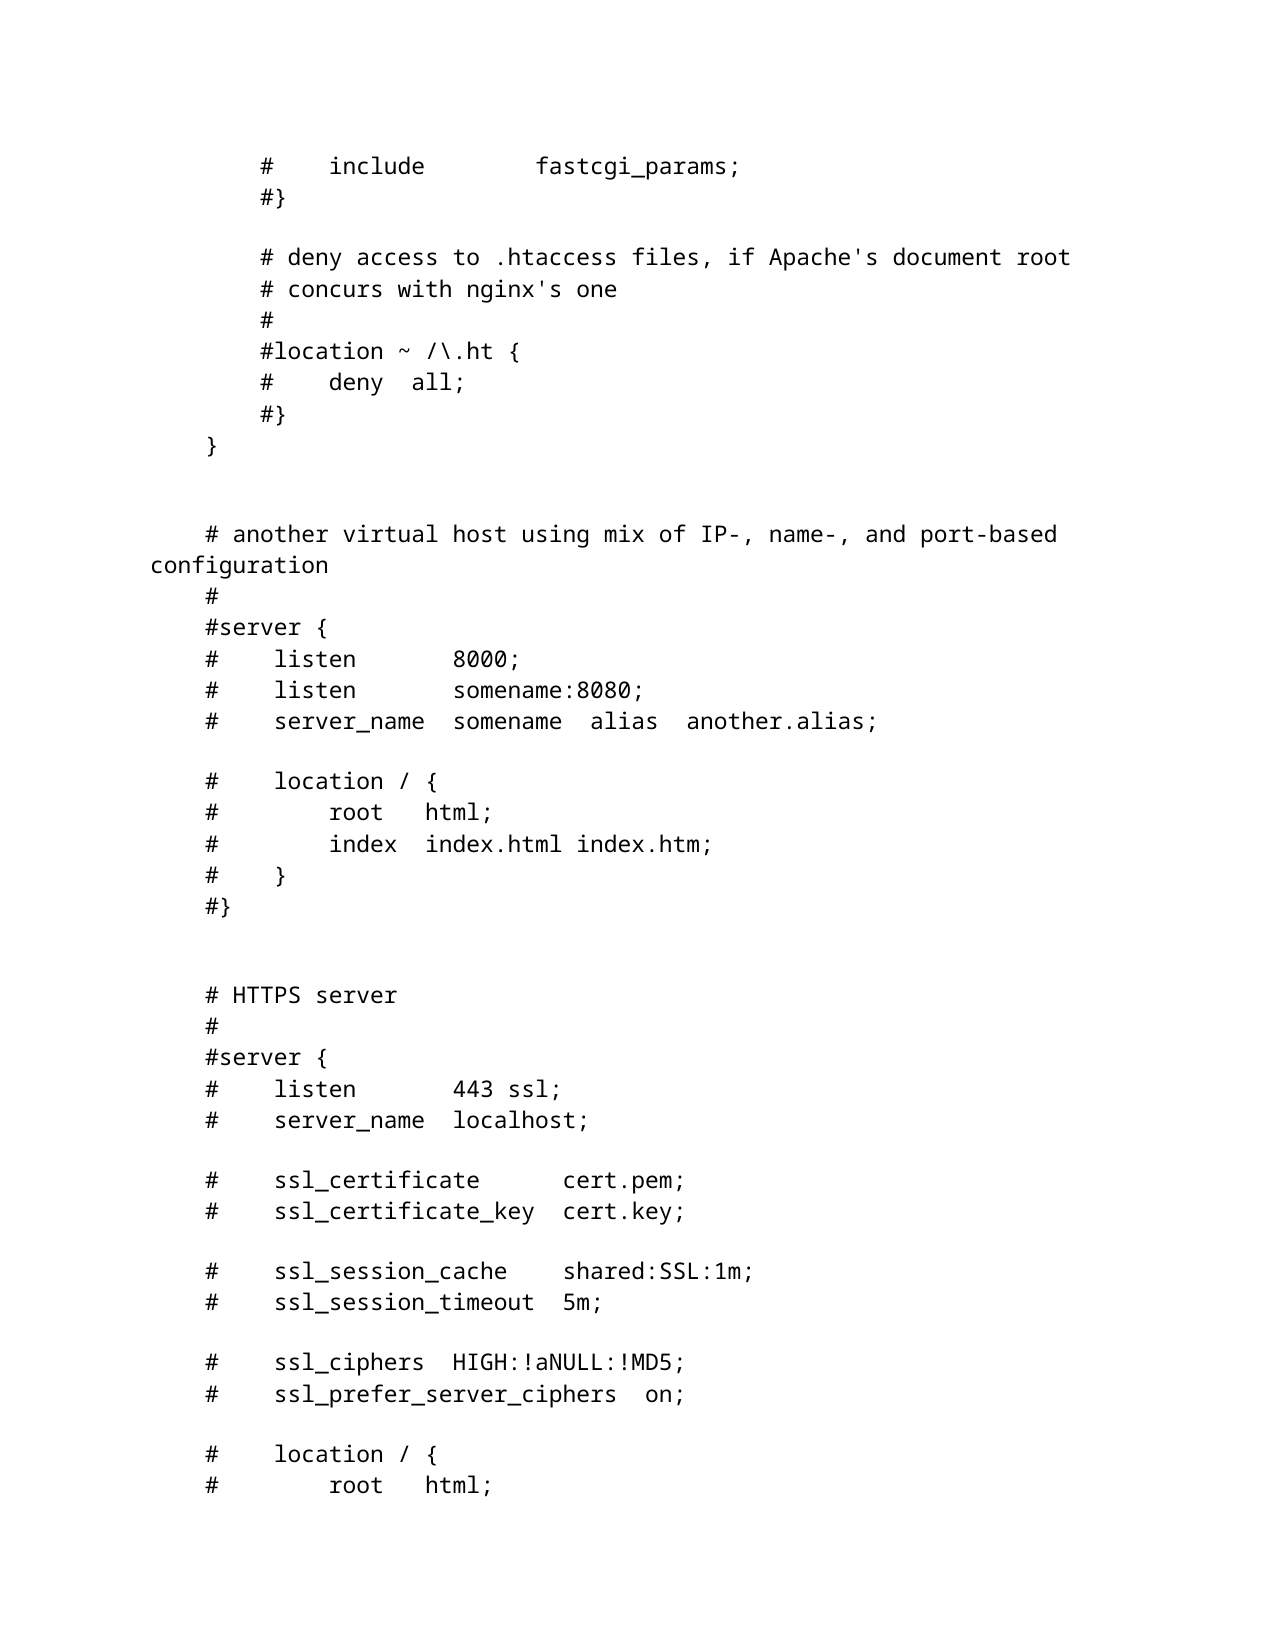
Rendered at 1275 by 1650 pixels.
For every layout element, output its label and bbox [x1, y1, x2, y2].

text [150, 150, 1125, 1500]
